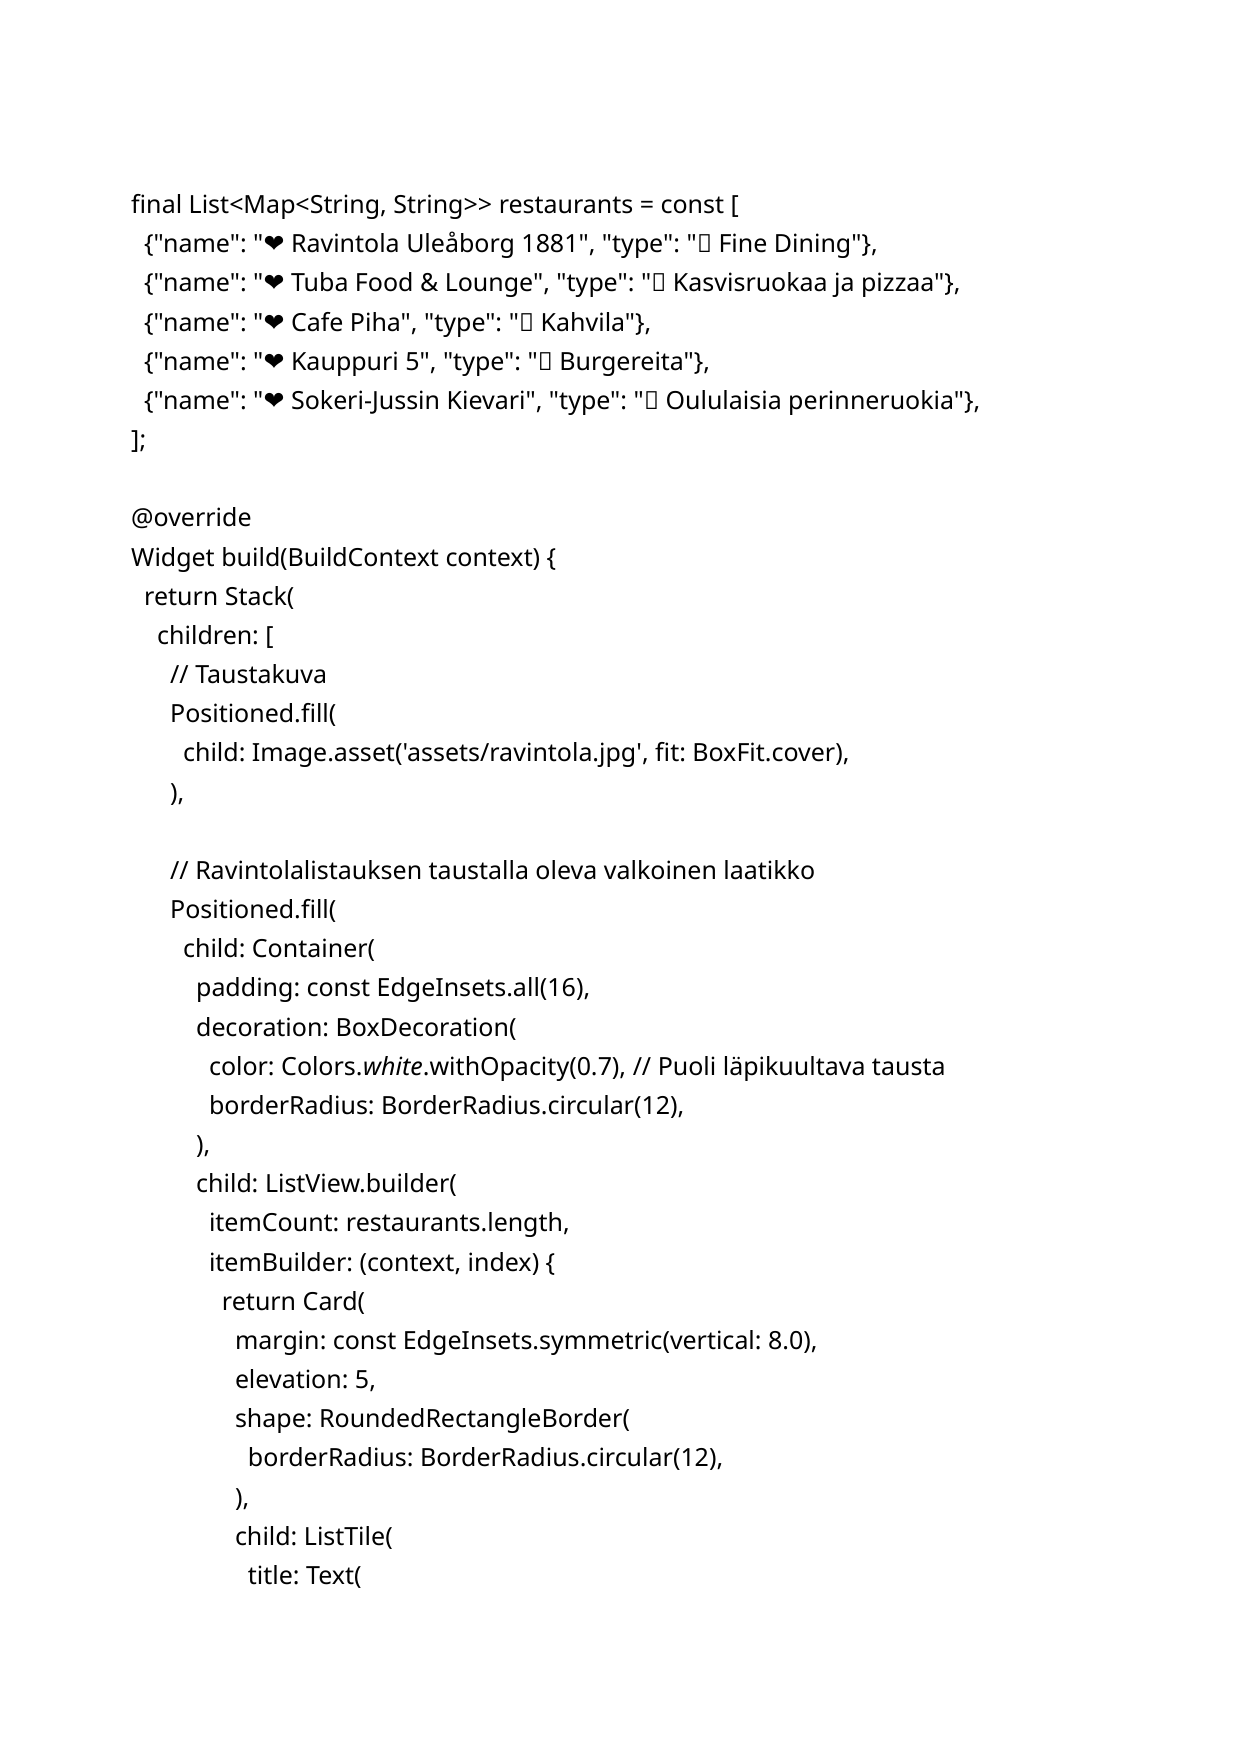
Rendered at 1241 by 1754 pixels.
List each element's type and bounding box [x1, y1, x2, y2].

text [118, 148, 1122, 1592]
